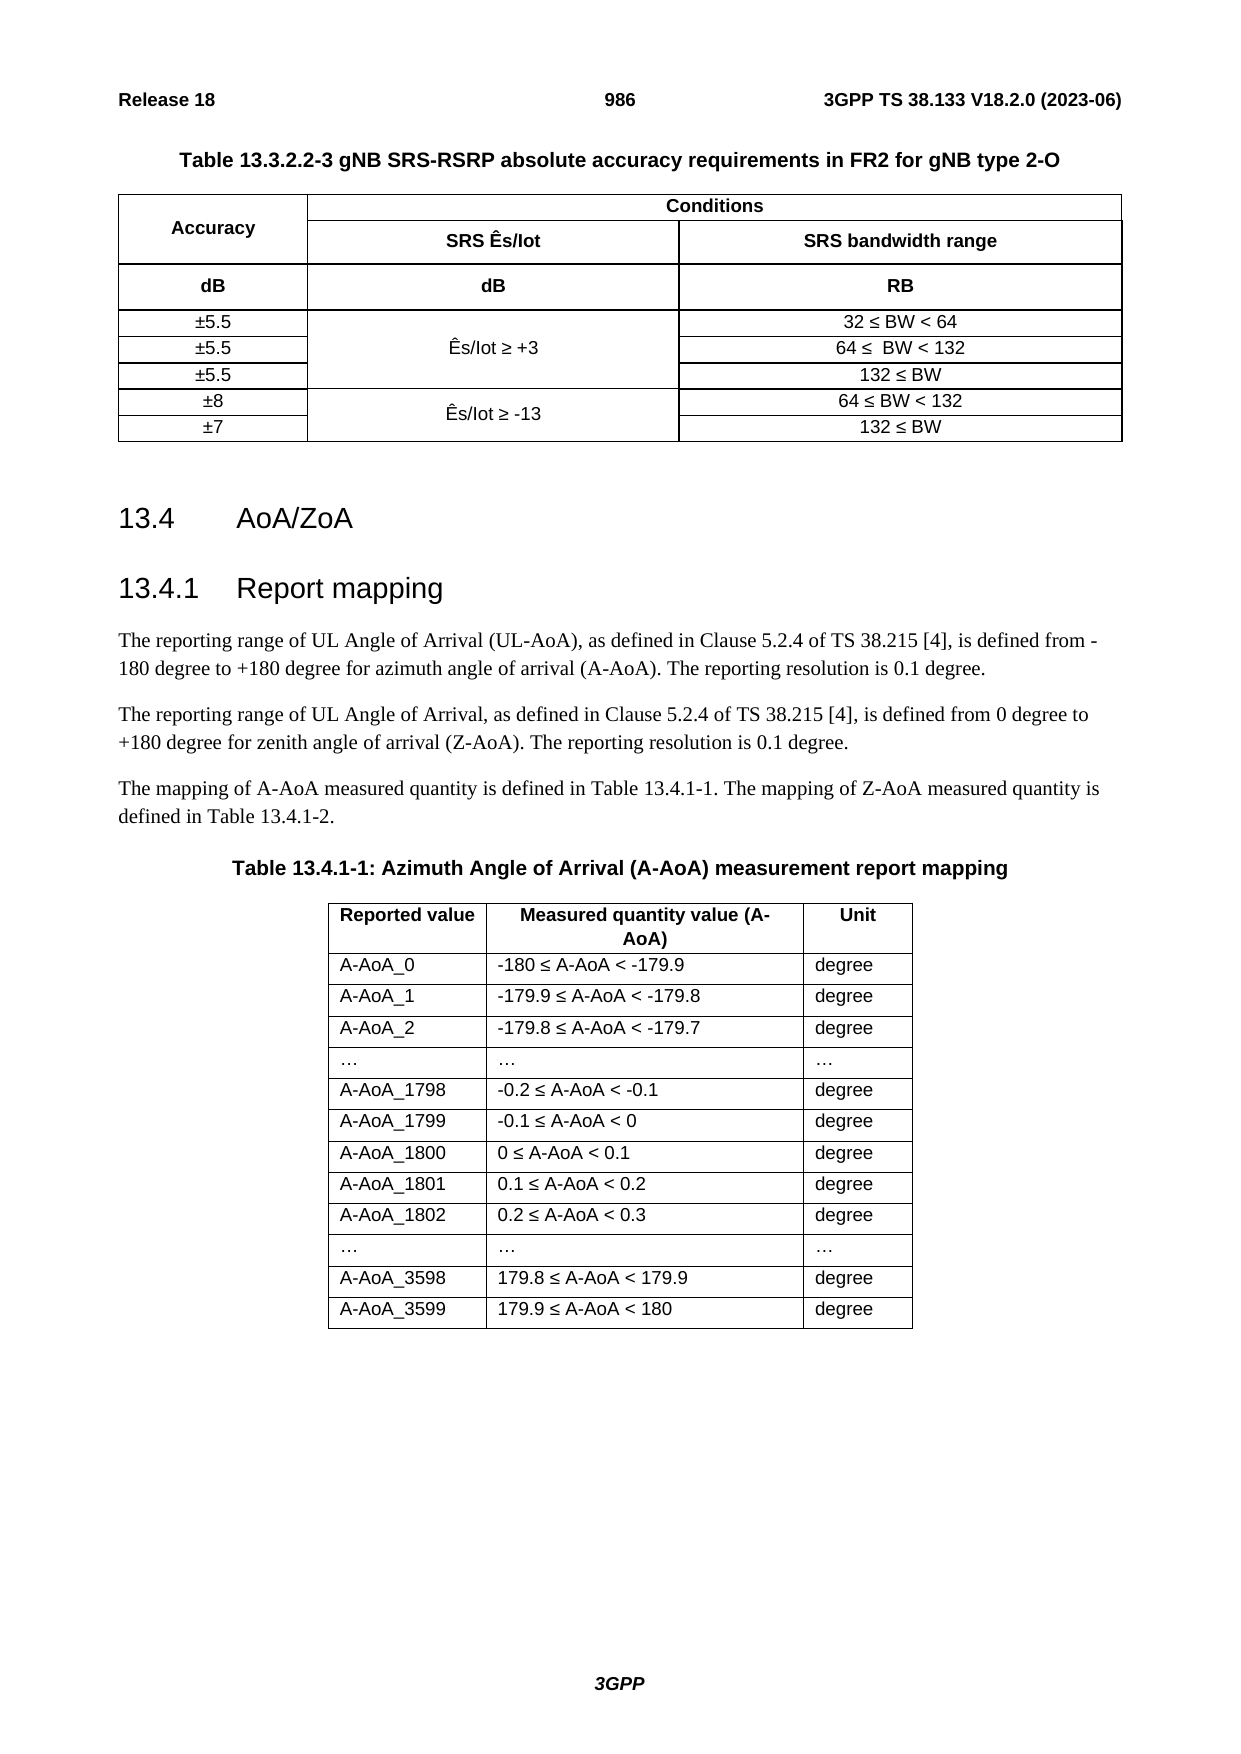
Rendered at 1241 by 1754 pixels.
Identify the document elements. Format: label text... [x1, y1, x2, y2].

table_cell A-AoA_1798 [329, 1079, 486, 1109]
table_cell degree [804, 1017, 912, 1047]
subtitle 13.4 AoA/ZoA [118, 501, 1122, 534]
table_cell degree [804, 954, 912, 984]
table_cell Ês/Iot ≥ +3 [308, 311, 678, 388]
table_cell A-AoA_1 [329, 985, 486, 1016]
text The reporting range of UL Angle of Arrival, as defined in Clause 5.2.4 of TS 38.215 [4], is defined from 0 degree to +180 degree for zenith angle of arrival (Z-AoA). The reporting resolution is 0.1 degree. [118, 702, 1122, 754]
table_cell A-AoA_1801 [329, 1173, 486, 1203]
table_cell … [329, 1048, 486, 1078]
table_cell degree [804, 1267, 912, 1297]
table_cell 179.9 ≤ A-AoA < 180 [487, 1298, 803, 1328]
subtitle 13.4.1 Report mapping [118, 571, 1122, 604]
table_cell … [329, 1235, 486, 1266]
table_cell ±5.5 [119, 337, 307, 362]
table_cell 32 ≤ BW < 64 [680, 311, 1121, 336]
table_cell 64 ≤ BW < 132 [680, 337, 1121, 362]
table_cell -180 ≤ A-AoA < -179.9 [487, 954, 803, 984]
table_cell degree [804, 1110, 912, 1141]
table_cell RB [680, 265, 1121, 309]
table_cell SRS bandwidth range [680, 221, 1121, 263]
table_cell degree [804, 1298, 912, 1328]
table_header Unit [804, 904, 912, 953]
table_cell dB [308, 265, 678, 309]
table_cell ±5.5 [119, 311, 307, 336]
table_cell -179.9 ≤ A-AoA < -179.8 [487, 985, 803, 1016]
table_cell -0.1 ≤ A-AoA < 0 [487, 1110, 803, 1141]
table_cell ±7 [119, 416, 307, 441]
table_cell 0 ≤ A-AoA < 0.1 [487, 1142, 803, 1172]
table_cell degree [804, 985, 912, 1016]
table_cell -179.8 ≤ A-AoA < -179.7 [487, 1017, 803, 1047]
table_cell SRS Ês/Iot [308, 221, 678, 263]
text The reporting range of UL Angle of Arrival (UL-AoA), as defined in Clause 5.2.4 of TS 38.215 [4], is defined from -180 degree to +180 degree for azimuth angle of arrival (A-AoA). The reporting resolution is 0.1 degree. [118, 628, 1122, 680]
table_header Reported value [329, 904, 486, 953]
table_cell 132 ≤ BW [680, 364, 1121, 388]
text Table 13.3.2.2-3 gNB SRS-RSRP absolute accuracy requirements in FR2 for gNB type 2-O [118, 148, 1122, 172]
table_cell A-AoA_3598 [329, 1267, 486, 1297]
table_cell Ês/Iot ≥ -13 [308, 389, 678, 441]
text Table 13.4.1-1: Azimuth Angle of Arrival (A-AoA) measurement report mapping [118, 856, 1122, 880]
table_cell A-AoA_1800 [329, 1142, 486, 1172]
table_cell A-AoA_3599 [329, 1298, 486, 1328]
table_cell A-AoA_1802 [329, 1204, 486, 1234]
table_cell … [804, 1235, 912, 1266]
table_cell degree [804, 1173, 912, 1203]
table_cell A-AoA_2 [329, 1017, 486, 1047]
table_cell ±5.5 [119, 364, 307, 388]
table_cell -0.2 ≤ A-AoA < -0.1 [487, 1079, 803, 1109]
table_cell 0.2 ≤ A-AoA < 0.3 [487, 1204, 803, 1234]
table_header Accuracy [119, 195, 307, 263]
table_cell 179.8 ≤ A-AoA < 179.9 [487, 1267, 803, 1297]
table_cell dB [119, 265, 307, 309]
table_cell 132 ≤ BW [680, 416, 1121, 441]
table_cell … [804, 1048, 912, 1078]
table_cell A-AoA_0 [329, 954, 486, 984]
table_cell 64 ≤ BW < 132 [680, 390, 1121, 415]
table_cell A-AoA_1799 [329, 1110, 486, 1141]
table_cell ±8 [119, 390, 307, 415]
table_cell … [487, 1048, 803, 1078]
table_cell … [487, 1235, 803, 1266]
table_cell degree [804, 1204, 912, 1234]
table_cell degree [804, 1142, 912, 1172]
table_header Conditions [308, 195, 1121, 220]
table_cell 0.1 ≤ A-AoA < 0.2 [487, 1173, 803, 1203]
table_cell degree [804, 1079, 912, 1109]
text The mapping of A-AoA measured quantity is defined in Table 13.4.1-1. The mapping of Z-AoA measured quantity is defined in Table 13.4.1-2. [118, 776, 1122, 828]
table_header Measured quantity value (A-AoA) [487, 904, 803, 953]
